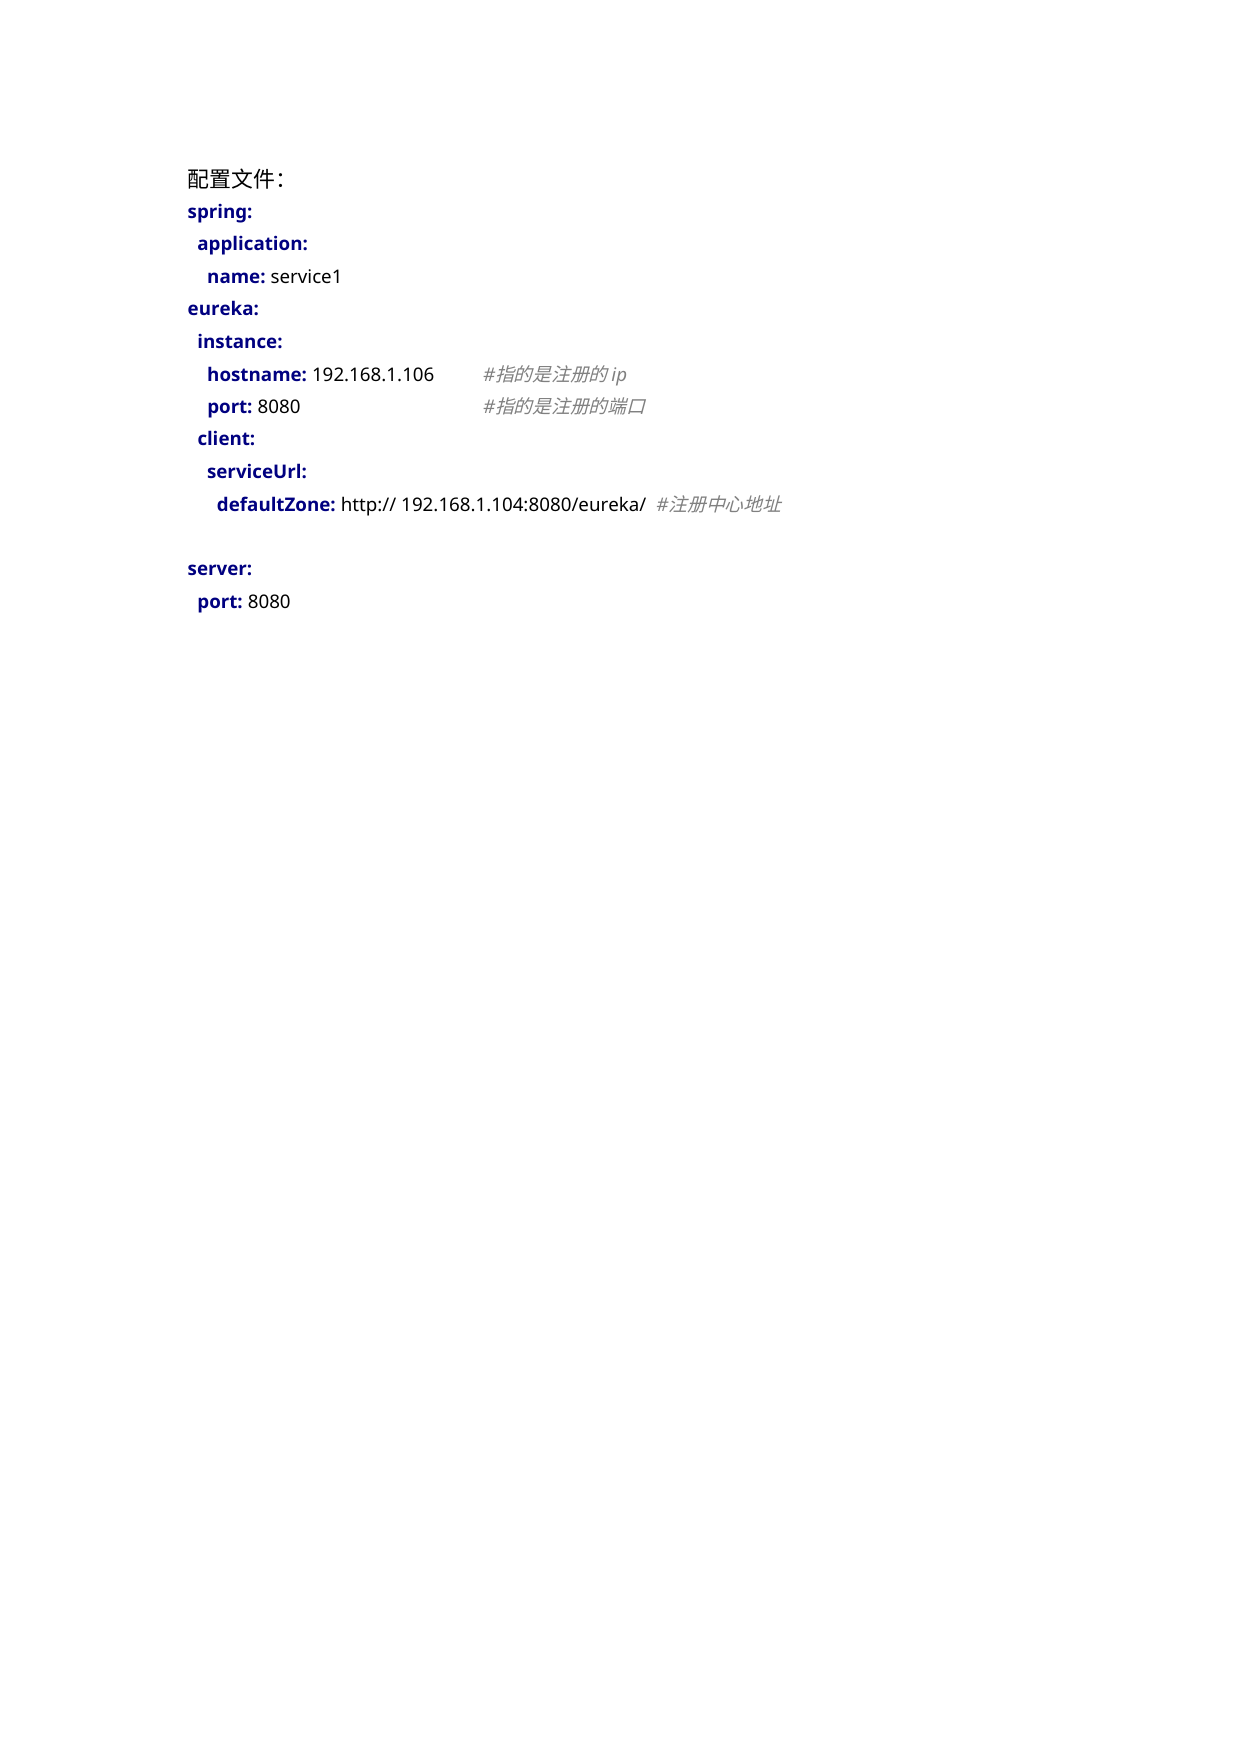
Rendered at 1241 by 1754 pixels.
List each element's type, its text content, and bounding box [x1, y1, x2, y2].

text spring: application: name: service1 eureka: instance: hostname: 192.168.1.106 #指的是注册的ip port: 8080 #指的是注册的端口 client: serviceUrl: defaultZone: http:// 192.168.1.104:8080/eureka/ #注册中心地址 [187, 194, 1053, 552]
text server: port: 8080 [187, 552, 1053, 649]
text 配置文件： [187, 162, 1053, 194]
